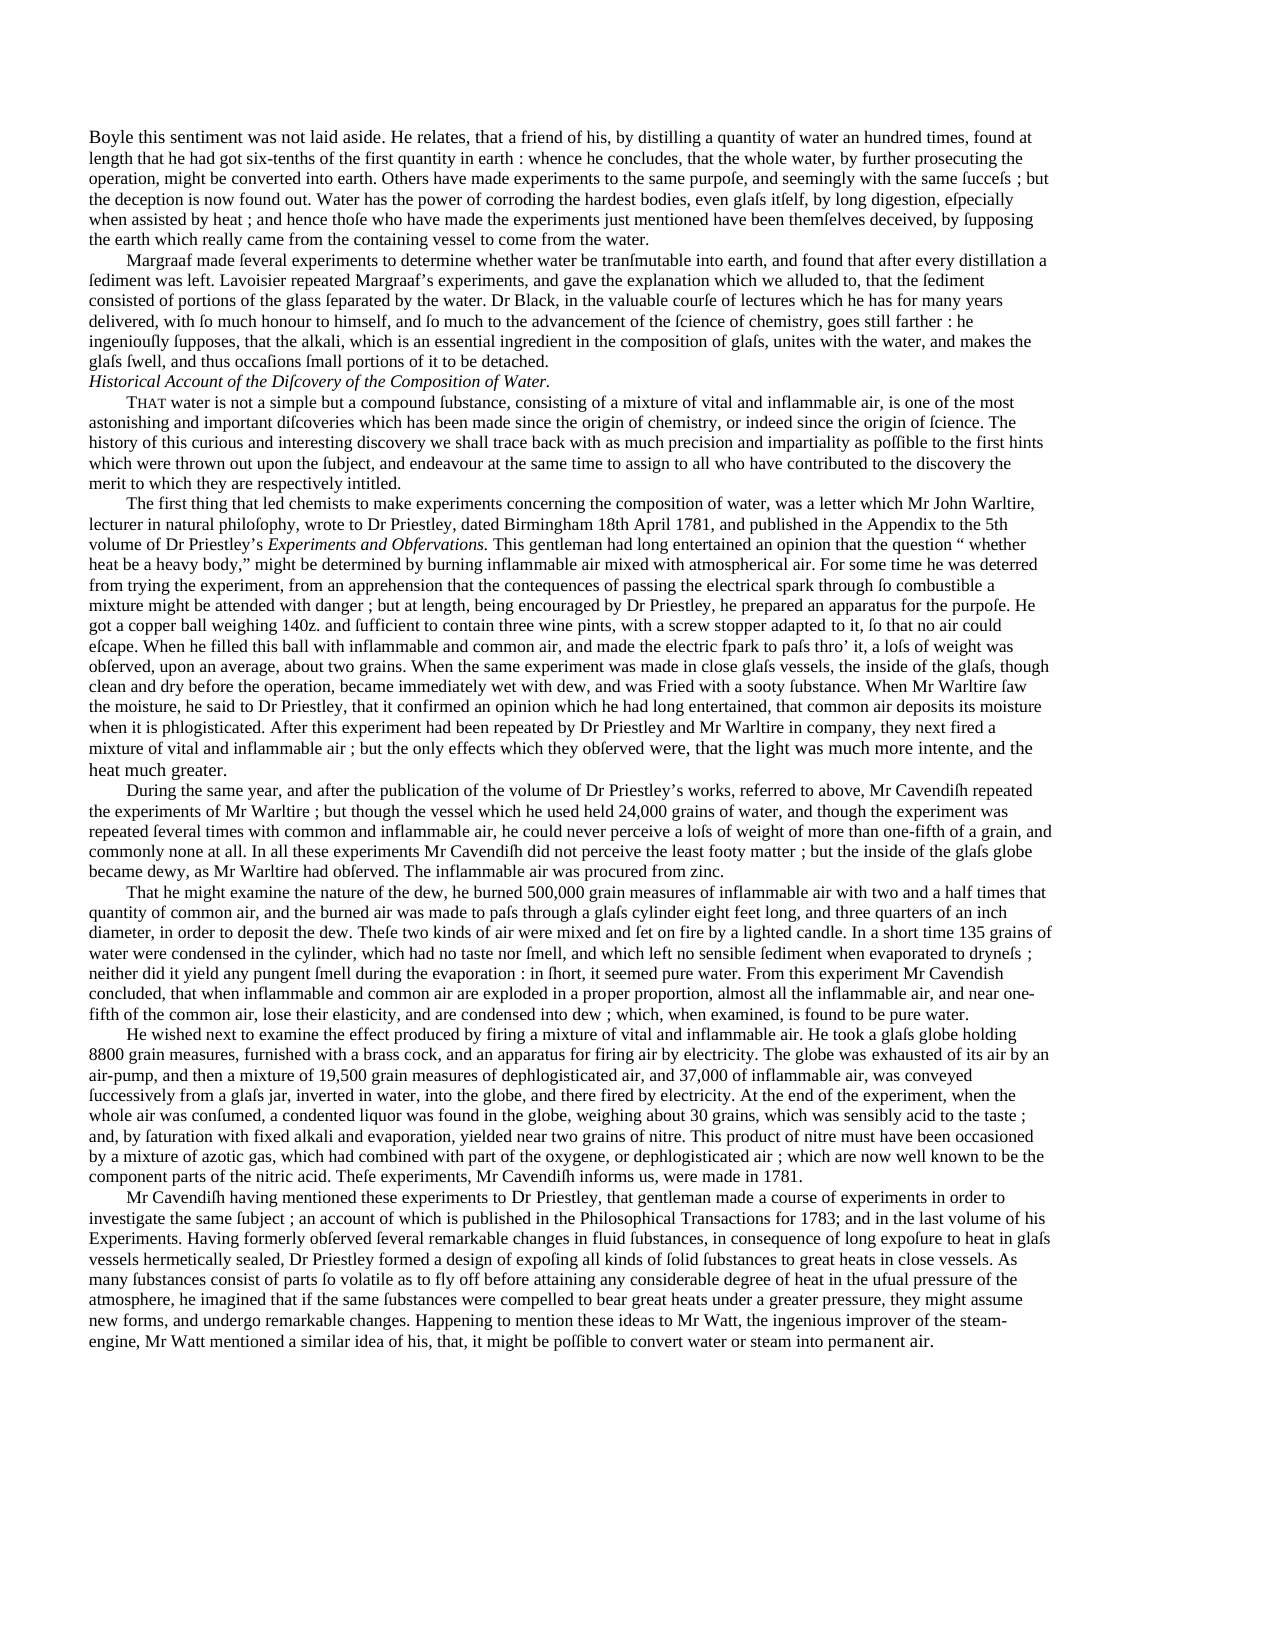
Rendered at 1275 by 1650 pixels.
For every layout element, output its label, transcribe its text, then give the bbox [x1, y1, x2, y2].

text Historical Account of the Diſcovery of the Composition of Water. [89, 371, 1054, 392]
text Mr Cavendiſh having mentioned these experiments to Dr Priestley, that gentleman made a course of experiments in order to investigate the same ſubject ; an account of which is published in the Philosophical Transactions for 1783; and in the last volume of his Experiments. Having formerly obſerved ſeveral remarkable changes in fluid ſubstances, in consequence of long expoſure to heat in glaſs vessels hermetically sealed, Dr Priestley formed a design of expoſing all kinds of ſolid ſubstances to great heats in close vessels. As many ſubstances consist of parts ſo volatile as to fly off before attaining any considerable degree of heat in the ufual pressure of the atmosphere, he imagined that if the same ſubstances were compelled to bear great heats under a greater pressure, they might assume new forms, and undergo remarkable changes. Happening to mention these ideas to Mr Watt, the ingenious improver of the steam- engine, Mr Watt mentioned a similar idea of his, that, it might be poſſible to convert water or steam into permanent air. [89, 1186, 1054, 1351]
text During the same year, and after the publication of the volume of Dr Priestley’s works, referred to above, Mr Cavendiſh repeated the experiments of Mr Warltire ; but though the vessel which he used held 24,000 grains of water, and though the experiment was repeated ſeveral times with common and inflammable air, he could never perceive a loſs of weight of more than one-fifth of a grain, and commonly none at all. In all these experiments Mr Cavendiſh did not perceive the least footy matter ; but the inside of the glaſs globe became dewy, as Mr Warltire had obſerved. The inflammable air was procured from zinc. [89, 780, 1054, 882]
text He wished next to examine the effect produced by firing a mixture of vital and inflammable air. He took a glaſs globe holding 8800 grain measures, furnished with a brass cock, and an apparatus for firing air by electricity. The globe was exhausted of its air by an air-pump, and then a mixture of 19,500 grain measures of dephlogisticated air, and 37,000 of inflammable air, was conveyed ſuccessively from a glaſs jar, inverted in water, into the globe, and there fired by electricity. At the end of the experiment, when the whole air was conſumed, a condented liquor was found in the globe, weighing about 30 grains, which was sensibly acid to the taste ; and, by ſaturation with fixed alkali and evaporation, yielded near two grains of nitre. This product of nitre must have been occasioned by a mixture of azotic gas, which had combined with part of the oxygene, or dephlogisticated air ; which are now well known to be the component parts of the nitric acid. Theſe experiments, Mr Cavendiſh informs us, were made in 1781. [89, 1024, 1054, 1186]
text That water is not a simple but a compound ſubstance, consisting of a mixture of vital and inflammable air, is one of the most astonishing and important diſcoveries which has been made since the origin of chemistry, or indeed since the origin of ſcience. The history of this curious and interesting discovery we shall trace back with as much precision and impartiality as poſſible to the first hints which were thrown out upon the ſubject, and endeavour at the same time to assign to all who have contributed to the discovery the merit to which they are respectively intitled. [89, 392, 1054, 493]
text That he might examine the nature of the dew, he burned 500,000 grain measures of inflammable air with two and a half times that quantity of common air, and the burned air was made to paſs through a glaſs cylinder eight feet long, and three quarters of an inch diameter, in order to deposit the dew. Theſe two kinds of air were mixed and ſet on fire by a lighted candle. In a short time 135 grains of water were condensed in the cylinder, which had no taste nor ſmell, and which left no sensible ſediment when evaporated to dryneſs ; neither did it yield any pungent ſmell during the evaporation : in ſhort, it seemed pure water. From this experiment Mr Cavendish concluded, that when inflammable and common air are exploded in a proper proportion, almost all the inflammable air, and near one-fifth of the common air, lose their elasticity, and are condensed into dew ; which, when examined, is found to be pure water. [89, 882, 1054, 1024]
text Margraaf made ſeveral experiments to determine whether water be tranſmutable into earth, and found that after every distillation a ſediment was left. Lavoisier repeated Margraaf’s experiments, and gave the explanation which we alluded to, that the ſediment consisted of portions of the glass ſeparated by the water. Dr Black, in the valuable courſe of lectures which he has for many years delivered, with ſo much honour to himself, and ſo much to the advancement of the ſcience of chemistry, goes still farther : he ingeniouſly ſupposes, that the alkali, which is an essential ingredient in the composition of glaſs, unites with the water, and makes the glaſs ſwell, and thus occaſions ſmall portions of it to be detached. [89, 249, 1054, 371]
text The first thing that led chemists to make experiments concerning the composition of water, was a letter which Mr John Warltire, lecturer in natural philoſophy, wrote to Dr Priestley, dated Birmingham 18th April 1781, and published in the Appendix to the 5th volume of Dr Priestley’s Experiments and Obfervations. This gentleman had long entertained an opinion that the question “ whether heat be a heavy body,” might be determined by burning inflammable air mixed with atmospherical air. For some time he was deterred from trying the experiment, from an apprehension that the contequences of passing the electrical spark through ſo combustible a mixture might be attended with danger ; but at length, being encouraged by Dr Priestley, he prepared an apparatus for the purpoſe. He got a copper ball weighing 140z. and ſufficient to contain three wine pints, with a screw stopper adapted to it, ſo that no air could eſcape. When he filled this ball with inflammable and common air, and made the electric fpark to paſs thro’ it, a loſs of weight was obſerved, upon an average, about two grains. When the same experiment was made in close glaſs vessels, the inside of the glaſs, though clean and dry before the operation, became immediately wet with dew, and was Fried with a sooty ſubstance. When Mr Warltire ſaw the moisture, he said to Dr Priestley, that it confirmed an opinion which he had long entertained, that common air deposits its moisture when it is phlogisticated. After this experiment had been repeated by Dr Priestley and Mr Warltire in company, they next fired a mixture of vital and inflammable air ; but the only effects which they obſerved were, that the light was much more intente, and the heat much greater. [89, 493, 1054, 780]
text Boyle this sentiment was not laid aside. He relates, that a friend of his, by distilling a quantity of water an hundred times, found at length that he had got six-tenths of the first quantity in earth : whence he concludes, that the whole water, by further prosecuting the operation, might be converted into earth. Others have made experiments to the same purpoſe, and seemingly with the same ſucceſs ; but the deception is now found out. Water has the power of corroding the hardest bodies, even glaſs itſelf, by long digestion, eſpecially when assisted by heat ; and hence thoſe who have made the experiments just mentioned have been themſelves deceived, by ſupposing the earth which really came from the containing vessel to come from the water. [89, 126, 1054, 249]
